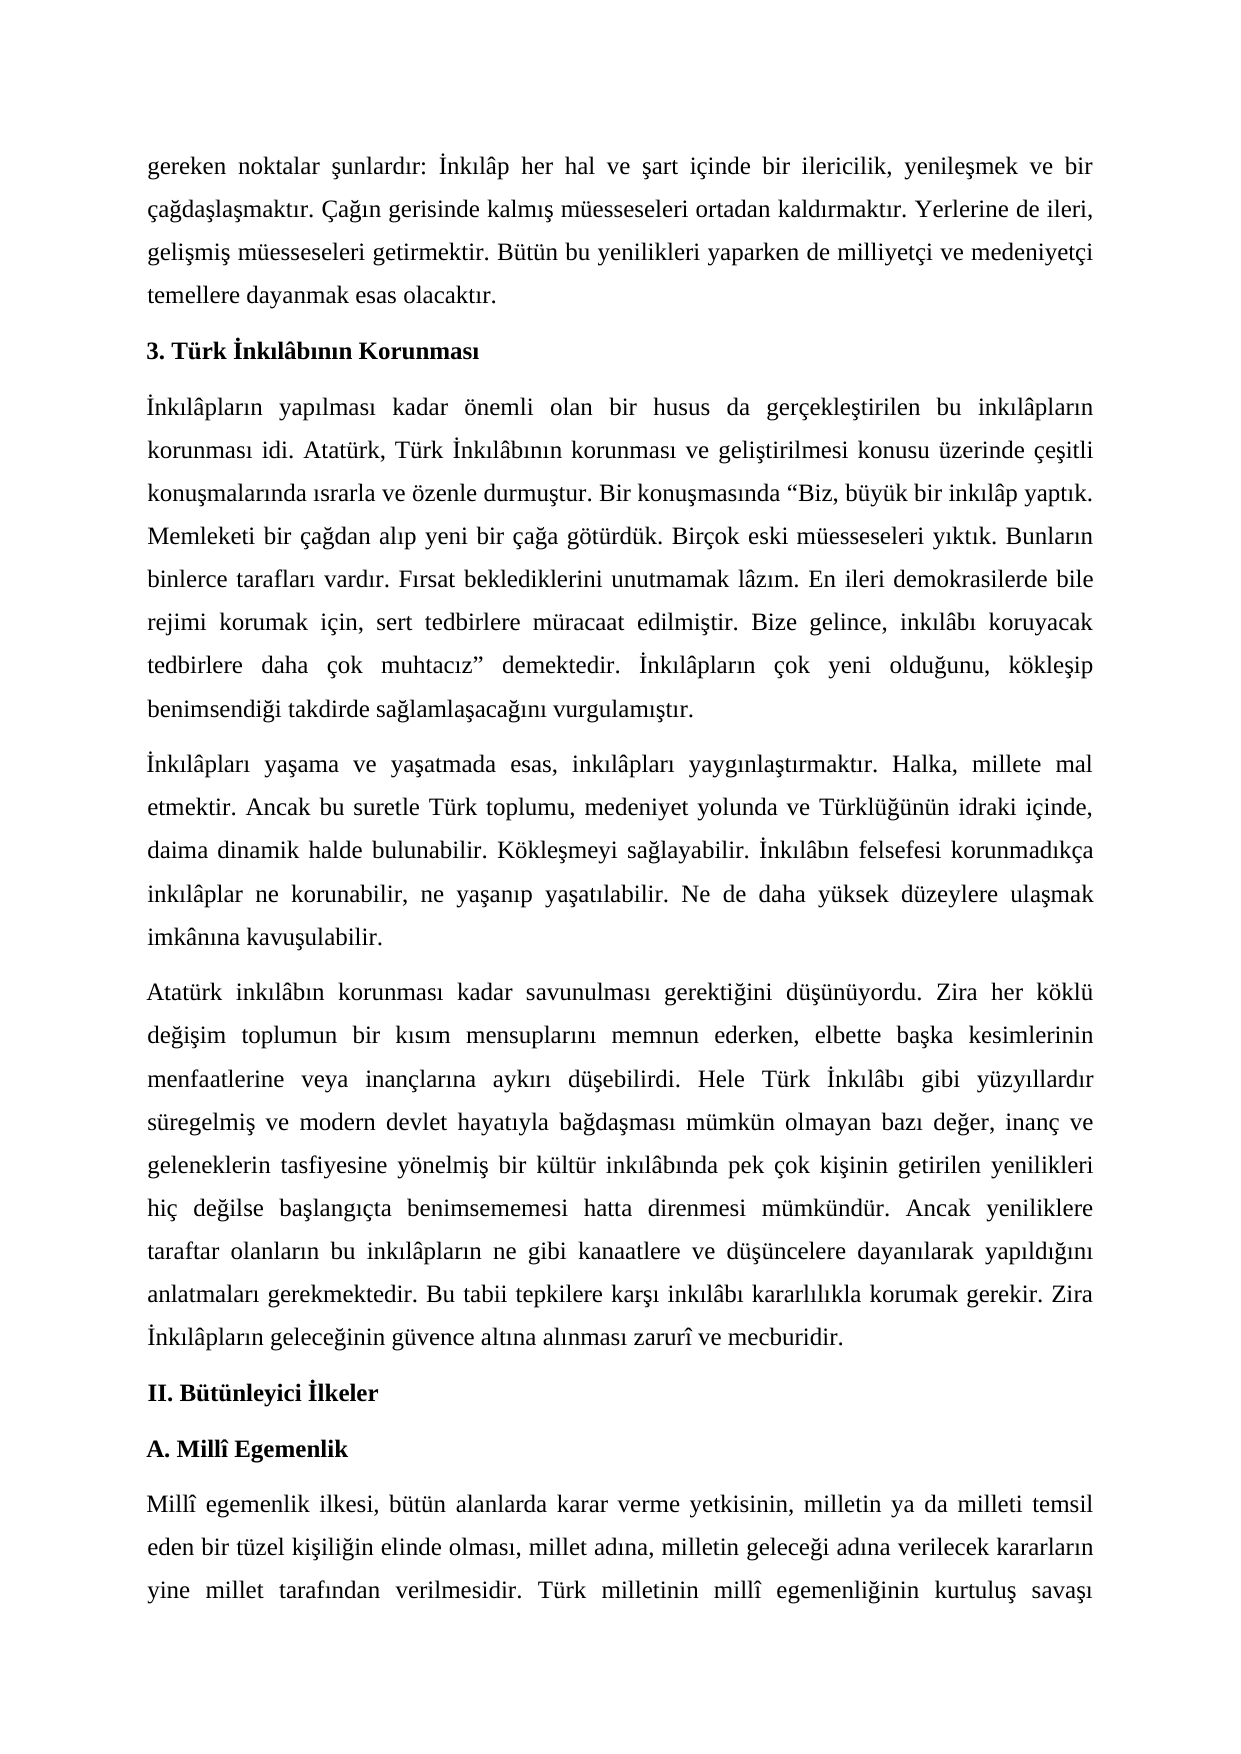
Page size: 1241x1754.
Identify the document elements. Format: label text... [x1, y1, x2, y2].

text İnkılâpların yapılması kadar önemli olan bir husus da gerçekleştirilen bu inkılâpların korunması idi. Atatürk, Türk İnkılâbının korunması ve geliştirilmesi konusu üzerinde çeşitli konuşmalarında ısrarla ve özenle durmuştur. Bir konuşmasında “Biz, büyük bir inkılâp yaptık. Memleketi bir çağdan alıp yeni bir çağa götürdük. Birçok eski müesseseleri yıktık. Bunların binlerce tarafları vardır. Fırsat beklediklerini unutmamak lâzım. En ileri demokrasilerde bile rejimi korumak için, sert tedbirlere müracaat edilmiştir. Bize gelince, inkılâbı koruyacak tedbirlere daha çok muhtacız” demektedir. İnkılâpların çok yeni olduğunu, kökleşip benimsendiği takdirde sağlamlaşacağını vurgulamıştır. [146, 392, 1094, 722]
subtitle A. Millî Egemenlik [146, 1434, 1094, 1462]
subtitle 3. Türk İnkılâbının Korunması [146, 336, 1094, 365]
text Atatürk inkılâbın korunması kadar savunulması gerektiğini düşünüyordu. Zira her köklü değişim toplumun bir kısım mensuplarını memnun ederken, elbette başka kesimlerinin menfaatlerine veya inançlarına aykırı düşebilirdi. Hele Türk İnkılâbı gibi yüzyıllardır süregelmiş ve modern devlet hayatıyla bağdaşması mümkün olmayan bazı değer, inanç ve geleneklerin tasfiyesine yönelmiş bir kültür inkılâbında pek çok kişinin getirilen yenilikleri hiç değilse başlangıçta benimsememesi hatta direnmesi mümkündür. Ancak yeniliklere taraftar olanların bu inkılâpların ne gibi kanaatlere ve düşüncelere dayanılarak yapıldığını anlatmaları gerekmektedir. Bu tabii tepkilere karşı inkılâbı kararlılıkla korumak gerekir. Zira İnkılâpların geleceğinin güvence altına alınması zarurî ve mecburidir. [146, 977, 1094, 1351]
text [146, 151, 1094, 309]
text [146, 1489, 1094, 1604]
text II. Bütünleyici İlkeler [147, 1378, 1094, 1407]
text İnkılâpları yaşama ve yaşatmada esas, inkılâpları yaygınlaştırmaktır. Halka, millete mal etmektir. Ancak bu suretle Türk toplumu, medeniyet yolunda ve Türklüğünün idraki içinde, daima dinamik halde bulunabilir. Kökleşmeyi sağlayabilir. İnkılâbın felsefesi korunmadıkça inkılâplar ne korunabilir, ne yaşanıp yaşatılabilir. Ne de daha yüksek düzeylere ulaşmak imkânına kavuşulabilir. [146, 749, 1094, 951]
